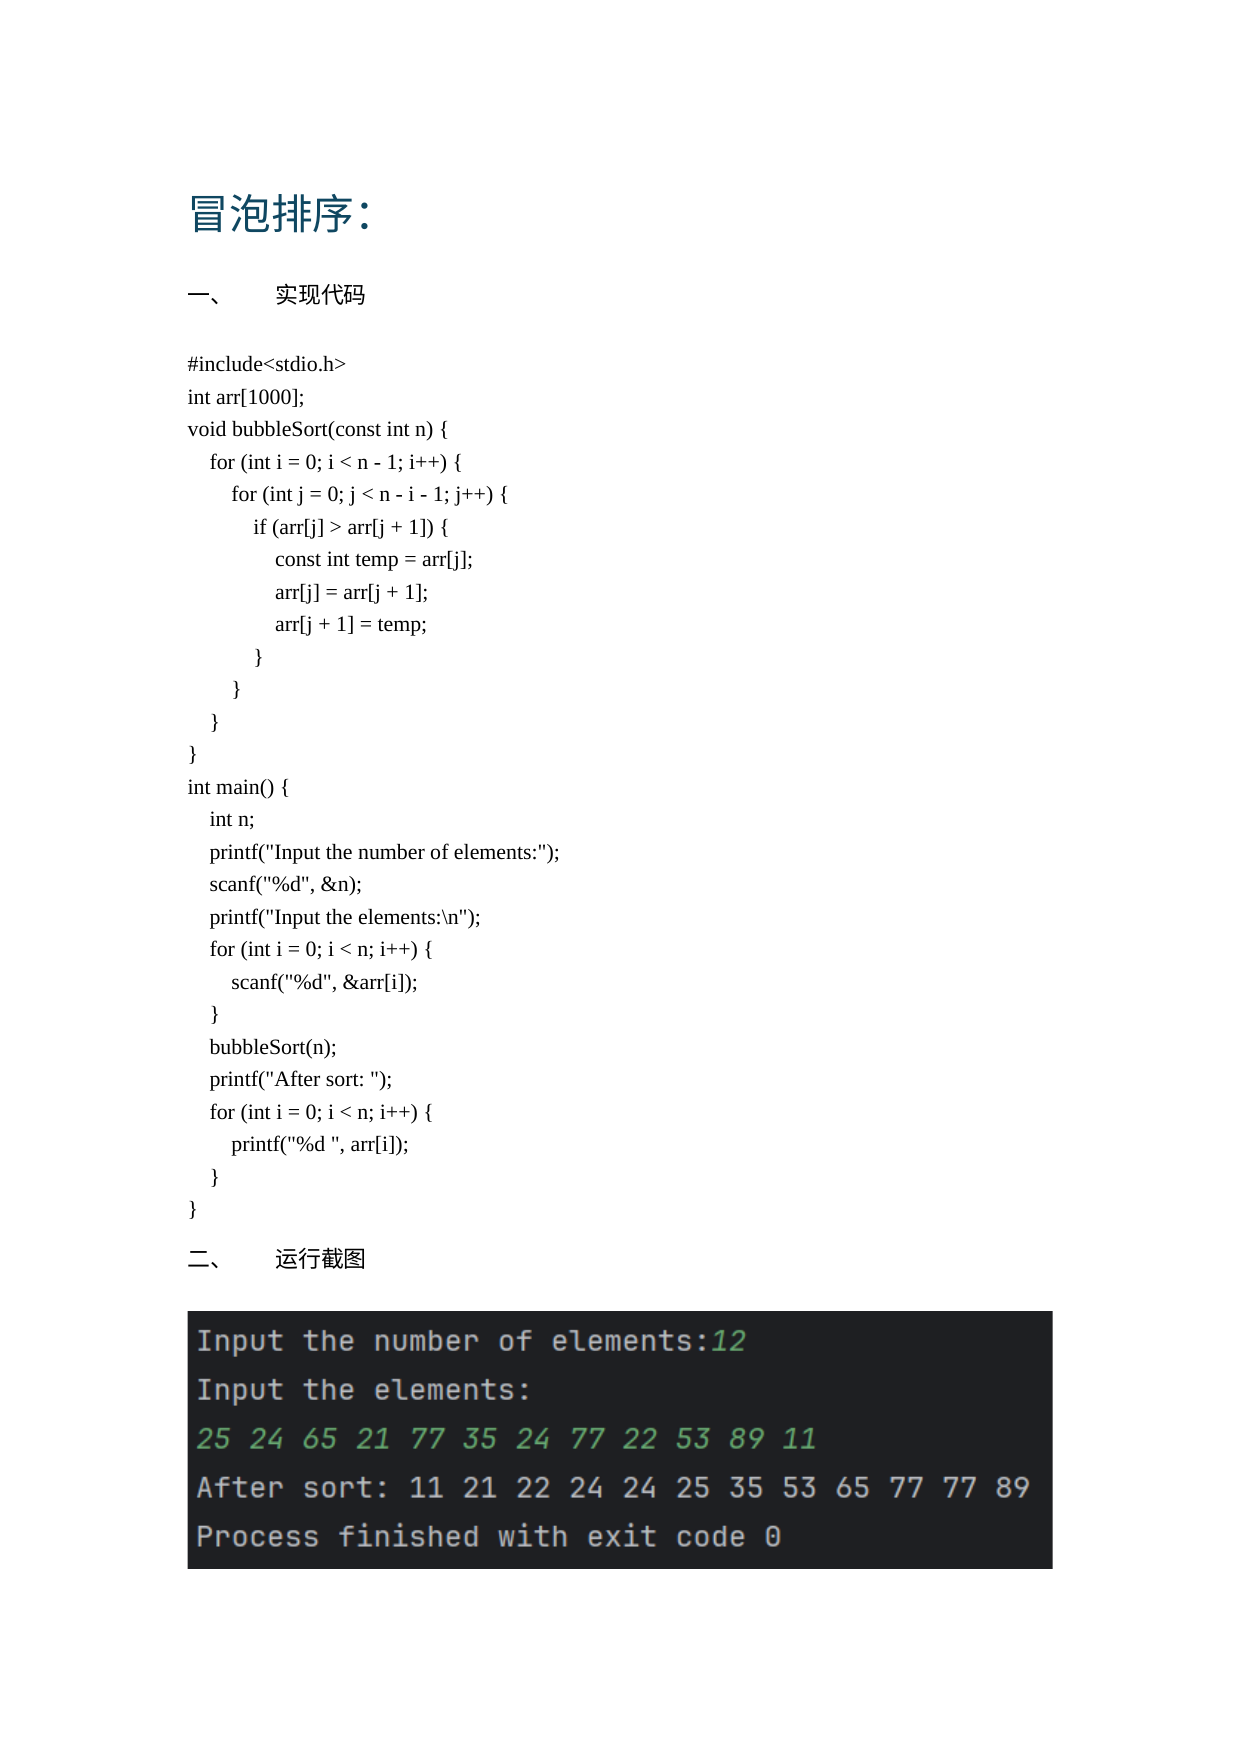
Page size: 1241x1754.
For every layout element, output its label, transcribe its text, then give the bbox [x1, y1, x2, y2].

text #include<stdio.h> [187, 347, 1053, 380]
text } [187, 997, 1053, 1030]
text printf("After sort: "); [187, 1062, 1053, 1095]
text printf("%d ", arr[i]); [187, 1127, 1053, 1160]
text if (arr[j] > arr[j + 1]) { [187, 510, 1053, 542]
text arr[j] = arr[j + 1]; [187, 575, 1053, 607]
text } [187, 640, 1053, 672]
text printf("Input the elements:\n"); [187, 900, 1053, 932]
text } [187, 737, 1053, 770]
text for (int j = 0; j < n - i - 1; j++) { [187, 477, 1053, 510]
text scanf("%d", &n); [187, 867, 1053, 900]
text } [187, 705, 1053, 737]
text for (int i = 0; i < n; i++) { [187, 1095, 1053, 1127]
text int arr[1000]; [187, 380, 1053, 412]
list 运行截图 [187, 1225, 1053, 1290]
text for (int i = 0; i < n; i++) { [187, 932, 1053, 965]
list 实现代码 [187, 261, 1053, 326]
text } [187, 672, 1053, 705]
text const int temp = arr[j]; [187, 542, 1053, 575]
text for (int i = 0; i < n - 1; i++) { [187, 445, 1053, 477]
text arr[j + 1] = temp; [187, 607, 1053, 640]
text } [187, 1160, 1053, 1192]
text printf("Input the number of elements:"); [187, 835, 1053, 867]
text } [187, 1192, 1053, 1225]
text int main() { [187, 770, 1053, 802]
text scanf("%d", &arr[i]); [187, 965, 1053, 997]
text int n; [187, 802, 1053, 835]
picture [187, 1311, 1053, 1569]
text bubbleSort(n); [187, 1030, 1053, 1062]
text void bubbleSort(const int n) { [187, 412, 1053, 445]
subtitle 冒泡排序： [187, 179, 1053, 244]
